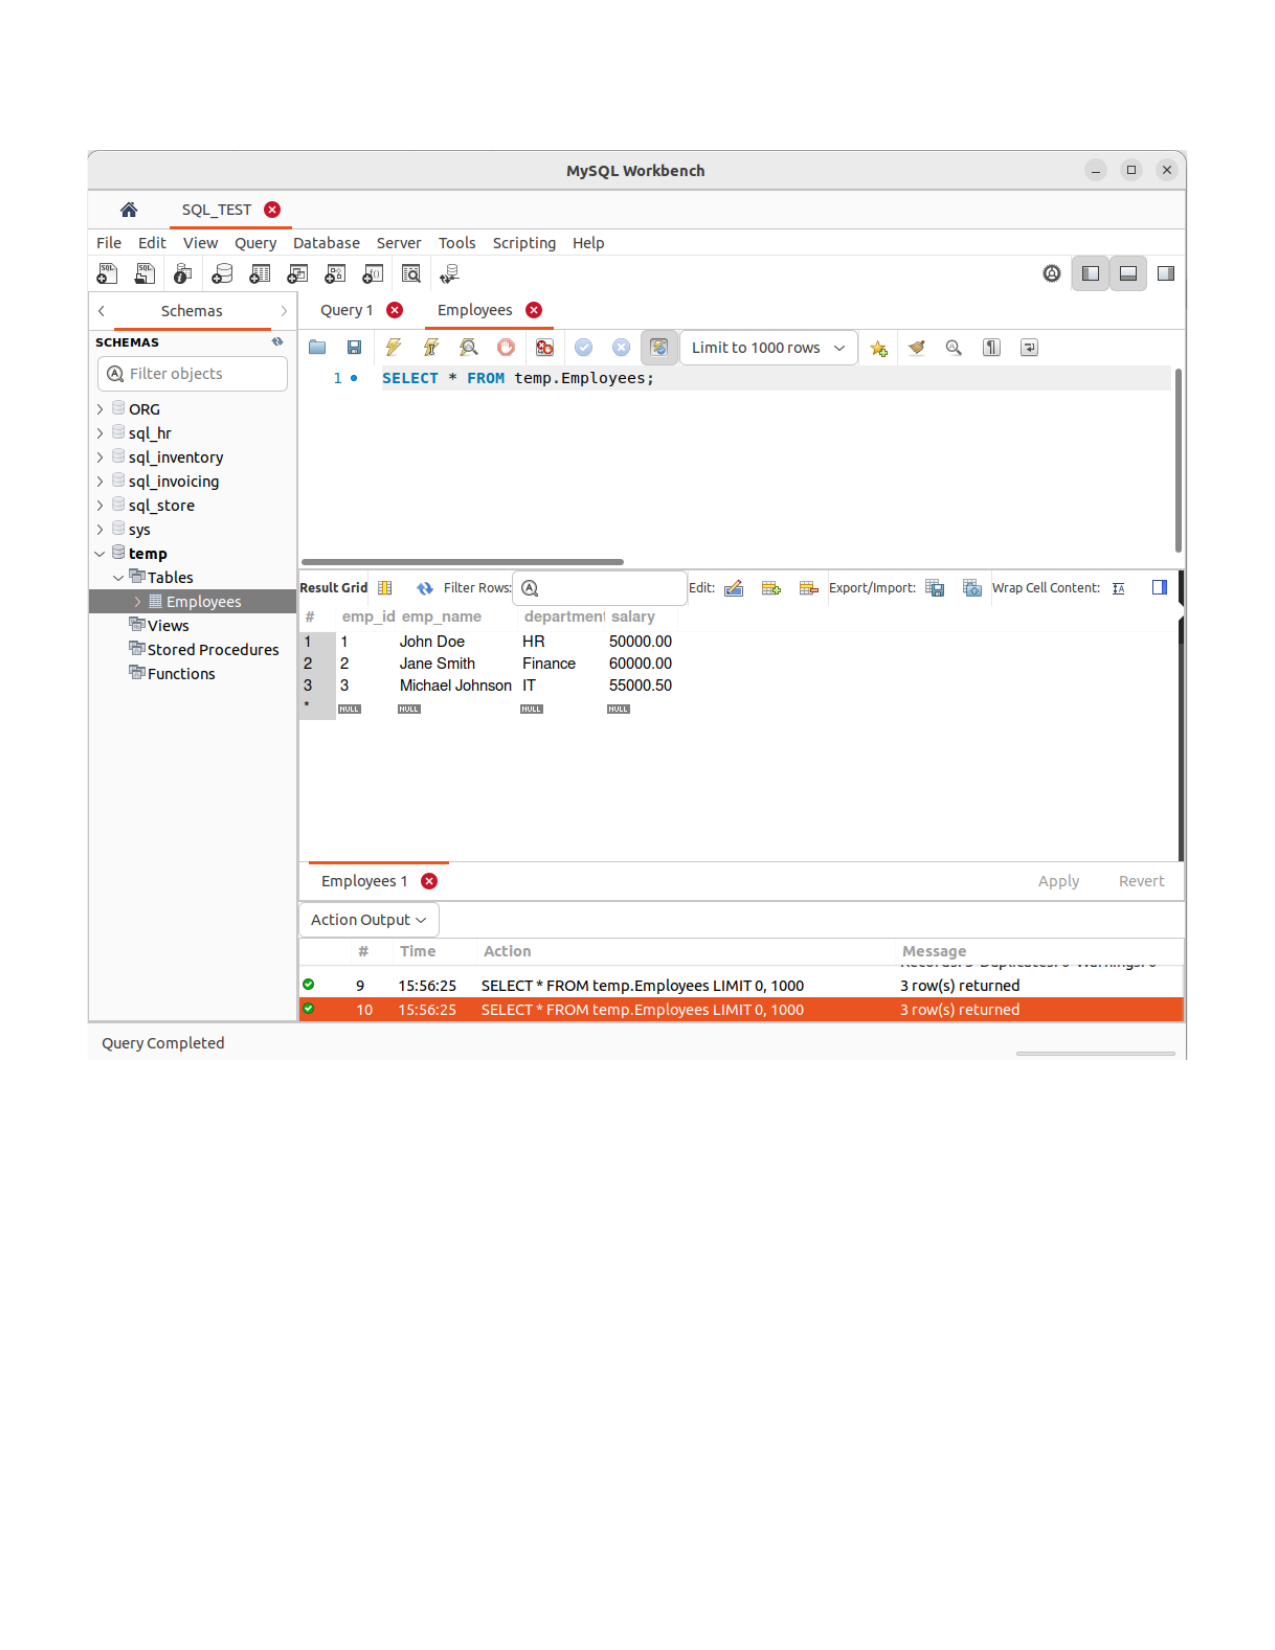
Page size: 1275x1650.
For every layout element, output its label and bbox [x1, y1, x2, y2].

picture [87, 150, 1188, 1060]
